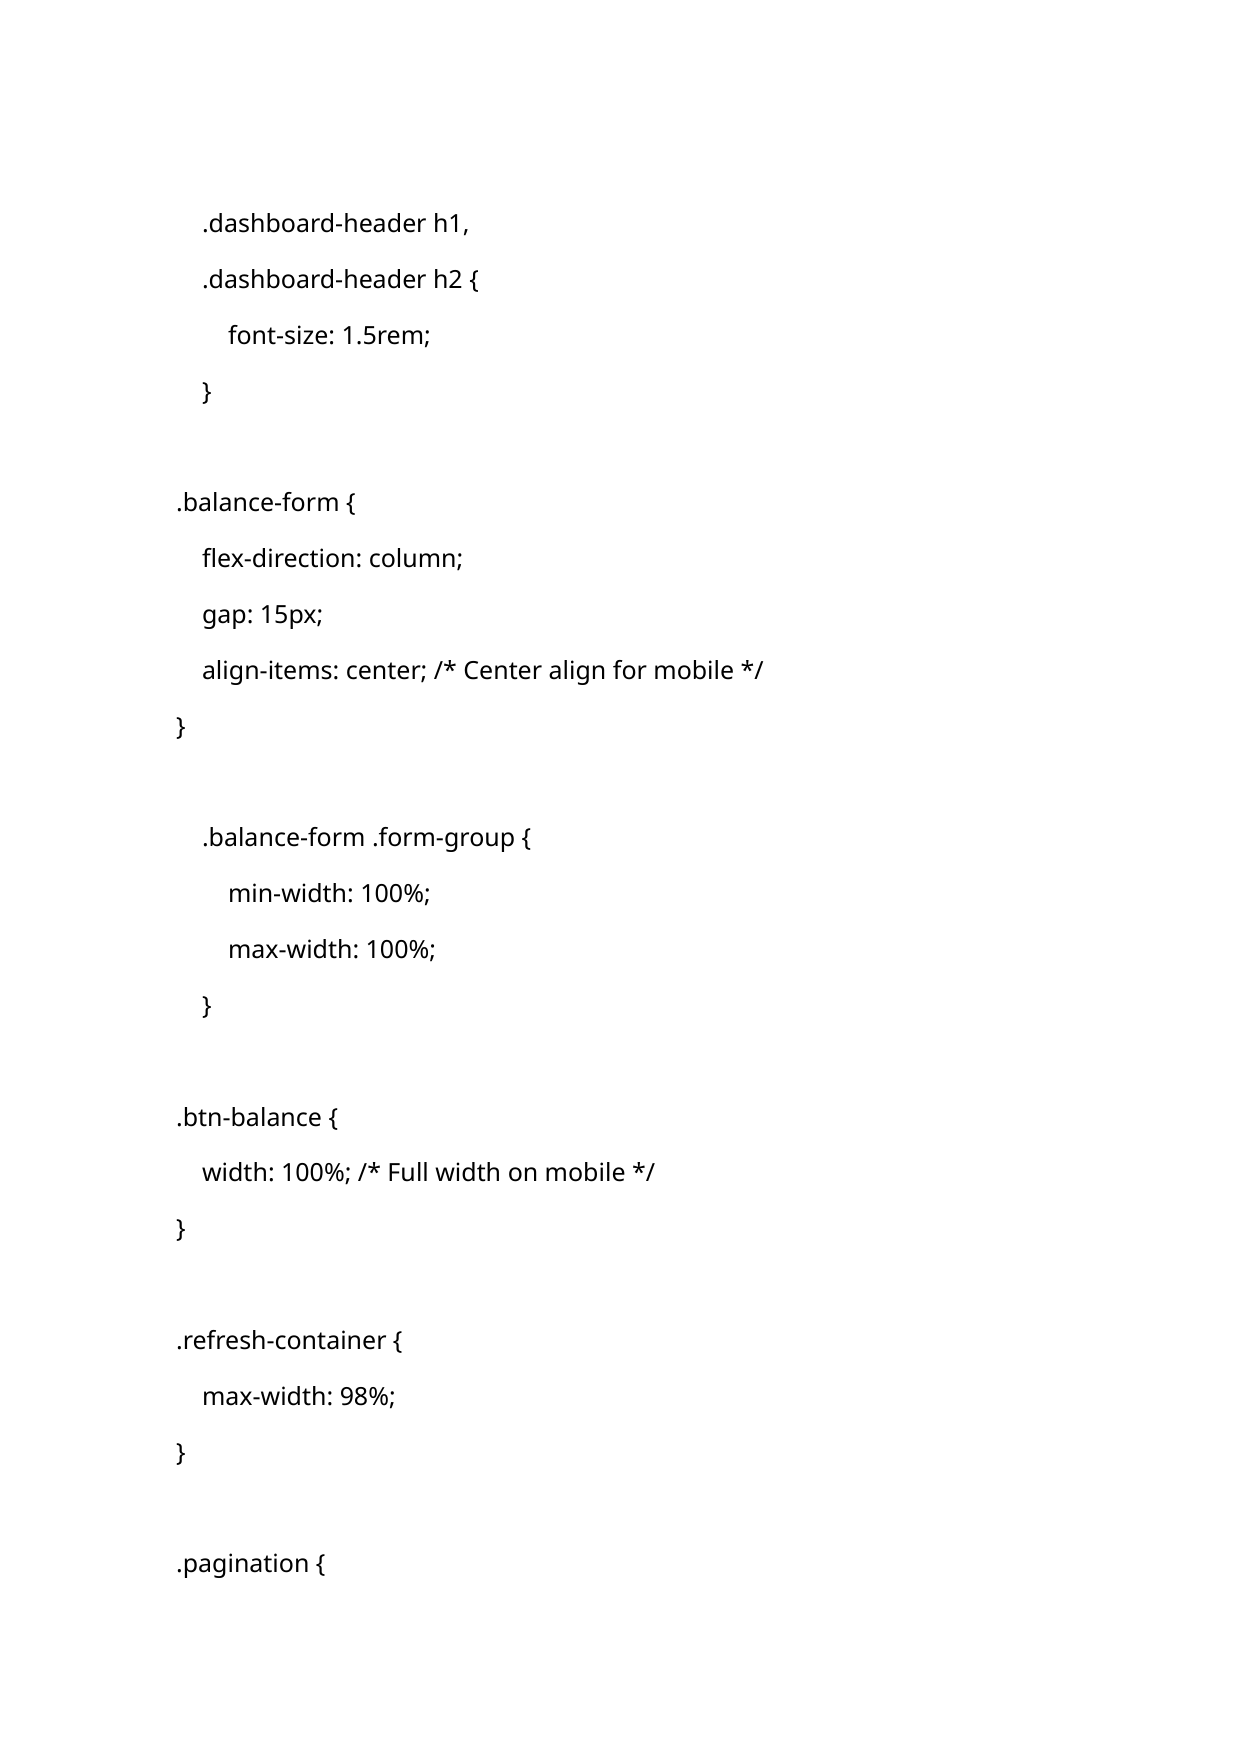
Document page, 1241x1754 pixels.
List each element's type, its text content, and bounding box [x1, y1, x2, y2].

text } [150, 708, 1090, 742]
text max-width: 98%; [150, 1378, 1090, 1412]
text width: 100%; /* Full width on mobile */ [150, 1155, 1090, 1189]
text } [150, 1434, 1090, 1468]
text } [150, 1211, 1090, 1245]
text .dashboard-header h2 { [150, 262, 1090, 296]
text } [150, 987, 1090, 1022]
text } [150, 373, 1090, 407]
text .refresh-container { [150, 1322, 1090, 1357]
text gap: 15px; [150, 597, 1090, 631]
text .balance-form { [150, 485, 1090, 519]
text .dashboard-header h1, [150, 206, 1090, 240]
text align-items: center; /* Center align for mobile */ [150, 652, 1090, 687]
text .pagination { [150, 1546, 1090, 1580]
text max-width: 100%; [150, 932, 1090, 966]
text flex-direction: column; [150, 541, 1090, 575]
text font-size: 1.5rem; [150, 317, 1090, 352]
text .balance-form .form-group { [150, 820, 1090, 854]
text min-width: 100%; [150, 876, 1090, 910]
text .btn-balance { [150, 1099, 1090, 1133]
